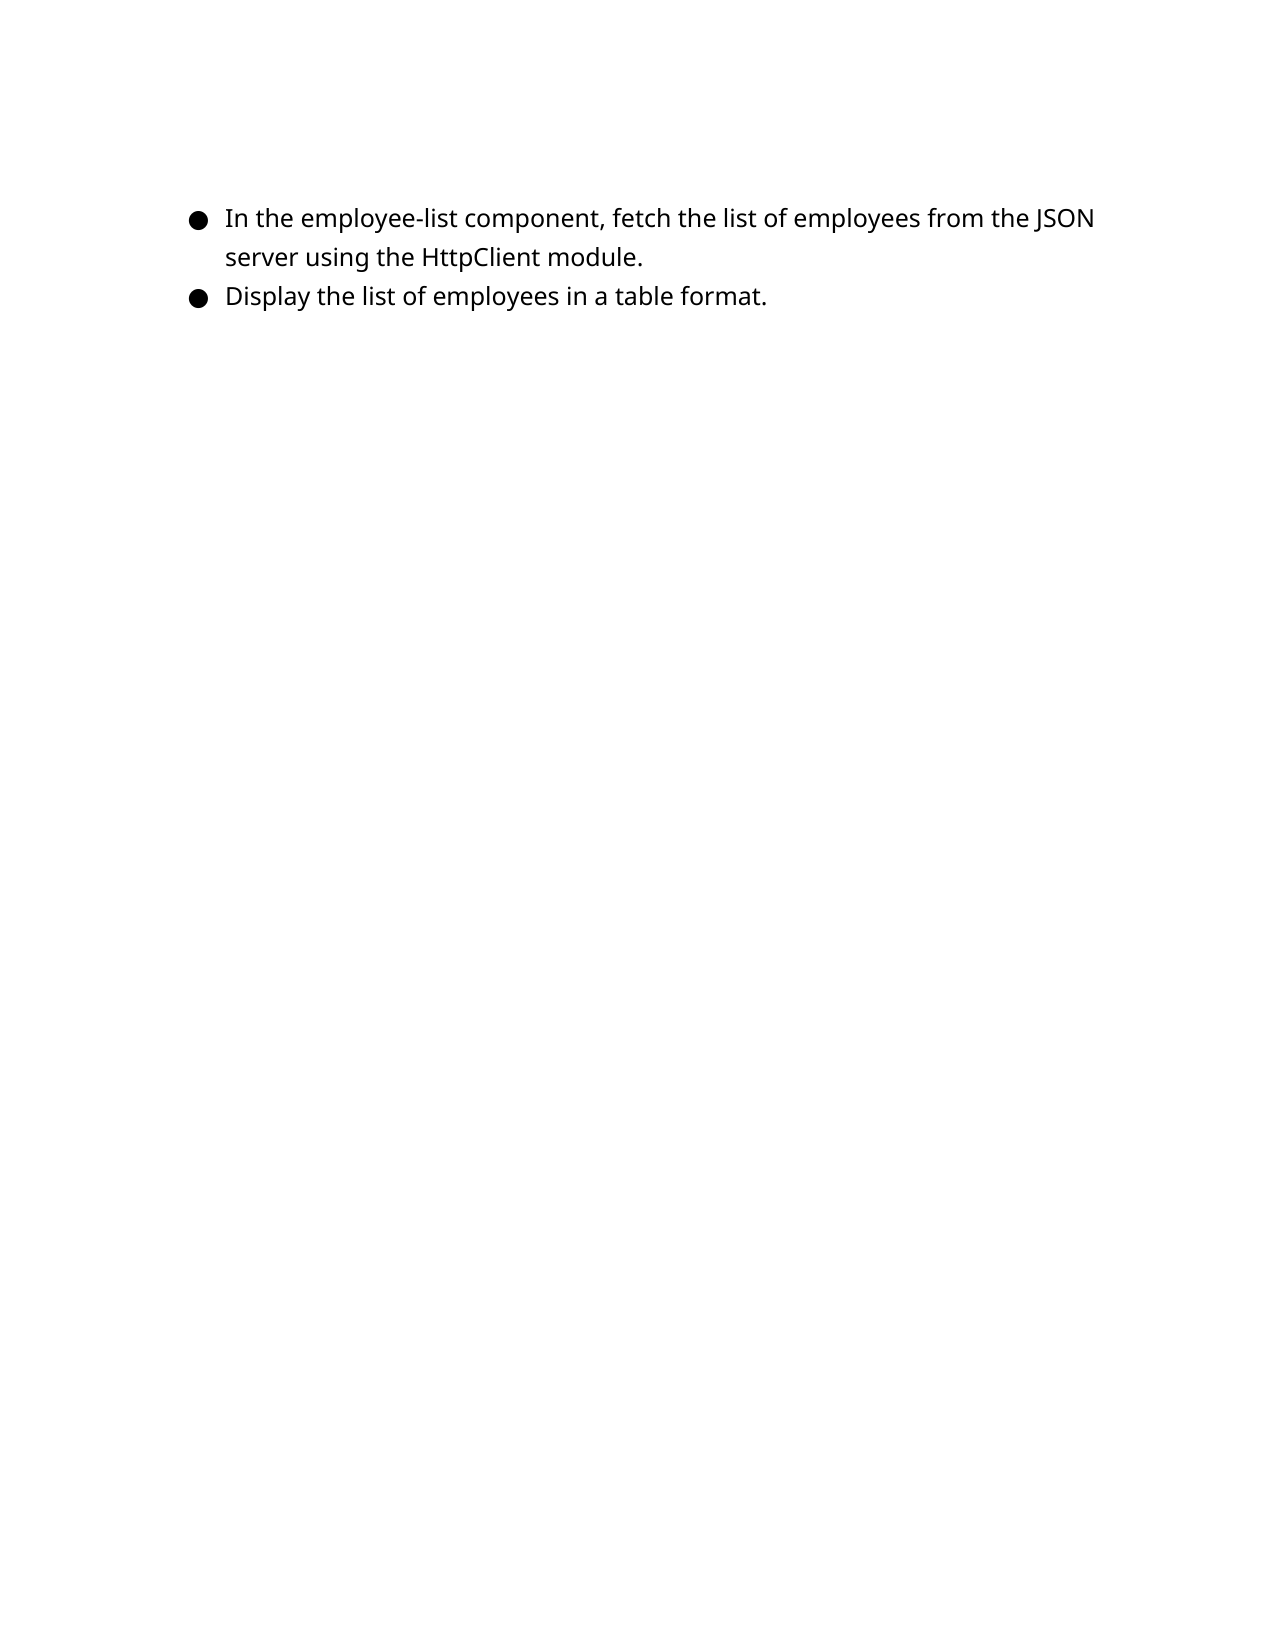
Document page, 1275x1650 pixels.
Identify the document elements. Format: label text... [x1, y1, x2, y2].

list Display the list of employees in a table format. [187, 278, 1135, 313]
list In the employee-list component, fetch the list of employees from the JSON server using the HttpClient module. [187, 200, 1124, 273]
